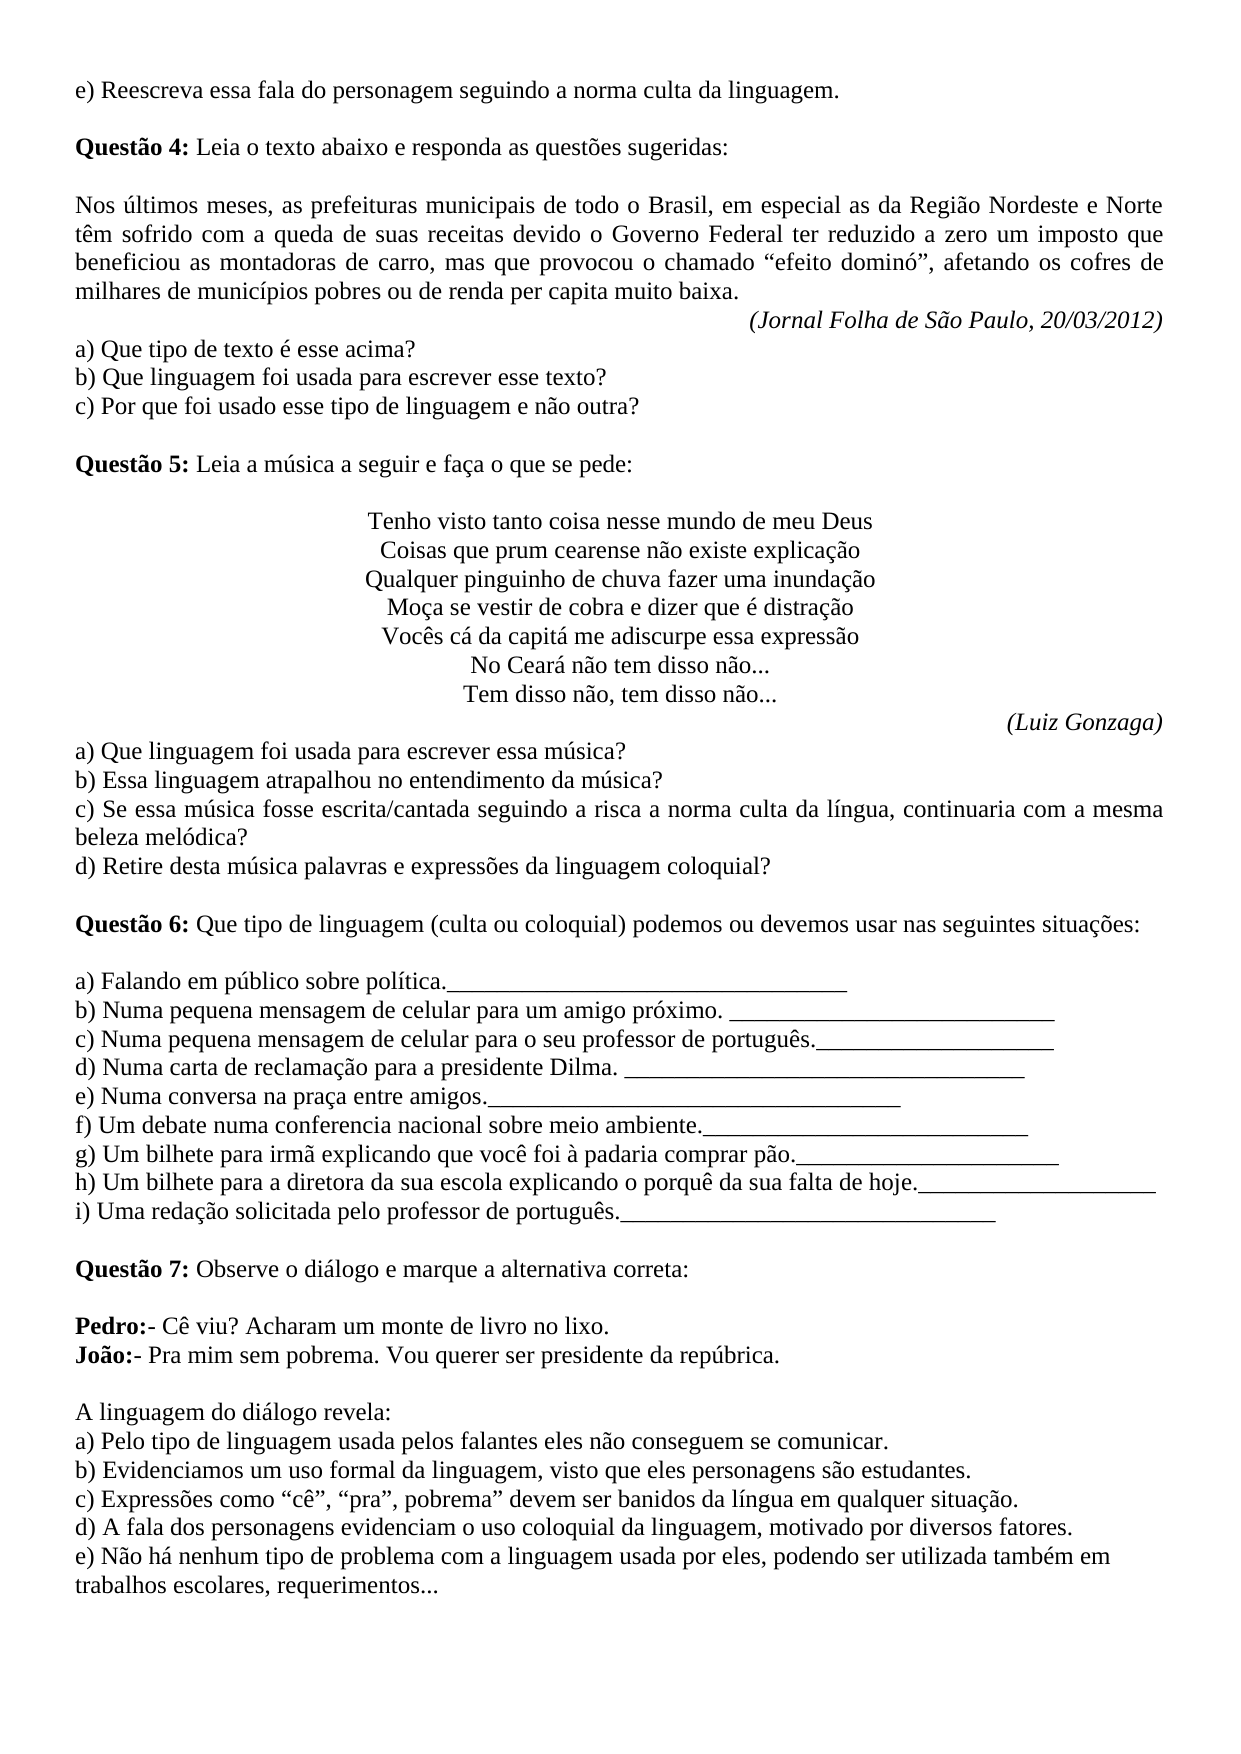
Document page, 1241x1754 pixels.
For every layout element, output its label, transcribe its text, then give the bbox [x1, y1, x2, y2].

text e) Não há nenhum tipo de problema com a linguagem usada por eles, podendo ser utilizada também em trabalhos escolares, requerimentos... [75, 1541, 1165, 1599]
text d) Numa carta de reclamação para a presidente Dilma. ________________________________ [75, 1052, 1165, 1081]
text d) Retire desta música palavras e expressões da linguagem coloquial? [75, 851, 1165, 880]
text Qualquer pinguinho de chuva fazer uma inundação [75, 564, 1165, 592]
text Moça se vestir de cobra e dizer que é distração [75, 592, 1165, 621]
text h) Um bilhete para a diretora da sua escola explicando o porquê da sua falta de hoje.___________________ [75, 1167, 1165, 1196]
text João:- Pra mim sem pobrema. Vou querer ser presidente da repúbrica. [75, 1340, 1165, 1369]
text c) Por que foi usado esse tipo de linguagem e não outra? [75, 391, 1165, 420]
text Questão 7: Observe o diálogo e marque a alternativa correta: [75, 1254, 1165, 1282]
text a) Que linguagem foi usada para escrever essa música? [75, 736, 1165, 765]
text b) Evidenciamos um uso formal da linguagem, visto que eles personagens são estudantes. [75, 1455, 1165, 1484]
text Nos últimos meses, as prefeituras municipais de todo o Brasil, em especial as da Região Nordeste e Norte têm sofrido com a queda de suas receitas devido o Governo Federal ter reduzido a zero um imposto que beneficiou as montadoras de carro, mas que provocou o chamado “efeito dominó”, afetando os cofres de milhares de municípios pobres ou de renda per capita muito baixa. [75, 190, 1165, 305]
text a) Falando em público sobre política.________________________________ [75, 966, 1165, 995]
text a) Que tipo de texto é esse acima? [75, 334, 1165, 362]
text f) Um debate numa conferencia nacional sobre meio ambiente.__________________________ [75, 1110, 1165, 1139]
text g) Um bilhete para irmã explicando que você foi à padaria comprar pão._____________________ [75, 1139, 1165, 1167]
text Questão 6: Que tipo de linguagem (culta ou coloquial) podemos ou devemos usar nas seguintes situações: [75, 909, 1165, 937]
text c) Expressões como “cê”, “pra”, pobrema” devem ser banidos da língua em qualquer situação. [75, 1484, 1165, 1512]
text c) Se essa música fosse escrita/cantada seguindo a risca a norma culta da língua, continuaria com a mesma beleza melódica? [75, 794, 1165, 851]
text Pedro:- Cê viu? Acharam um monte de livro no lixo. [75, 1311, 1165, 1340]
text e) Reescreva essa fala do personagem seguindo a norma culta da linguagem. [75, 75, 1165, 104]
text Tenho visto tanto coisa nesse mundo de meu Deus [75, 506, 1165, 535]
text (Jornal Folha de São Paulo, 20/03/2012) [75, 305, 1165, 334]
text b) Essa linguagem atrapalhou no entendimento da música? [75, 765, 1165, 794]
text b) Numa pequena mensagem de celular para um amigo próximo. __________________________ [75, 995, 1165, 1024]
text Tem disso não, tem disso não... [75, 679, 1165, 707]
text No Ceará não tem disso não... [75, 650, 1165, 679]
text Questão 4: Leia o texto abaixo e responda as questões sugeridas: [75, 132, 1165, 161]
text Vocês cá da capitá me adiscurpe essa expressão [75, 621, 1165, 650]
text Questão 5: Leia a música a seguir e faça o que se pede: [75, 449, 1165, 477]
text Coisas que prum cearense não existe explicação [75, 535, 1165, 564]
text e) Numa conversa na praça entre amigos._________________________________ [75, 1081, 1165, 1110]
text i) Uma redação solicitada pelo professor de português.______________________________ [75, 1196, 1165, 1225]
text (Luiz Gonzaga) [75, 707, 1165, 736]
text A linguagem do diálogo revela: [75, 1397, 1165, 1426]
text a) Pelo tipo de linguagem usada pelos falantes eles não conseguem se comunicar. [75, 1426, 1165, 1455]
text c) Numa pequena mensagem de celular para o seu professor de português.___________________ [75, 1024, 1165, 1052]
text d) A fala dos personagens evidenciam o uso coloquial da linguagem, motivado por diversos fatores. [75, 1512, 1165, 1541]
text b) Que linguagem foi usada para escrever esse texto? [75, 362, 1165, 391]
